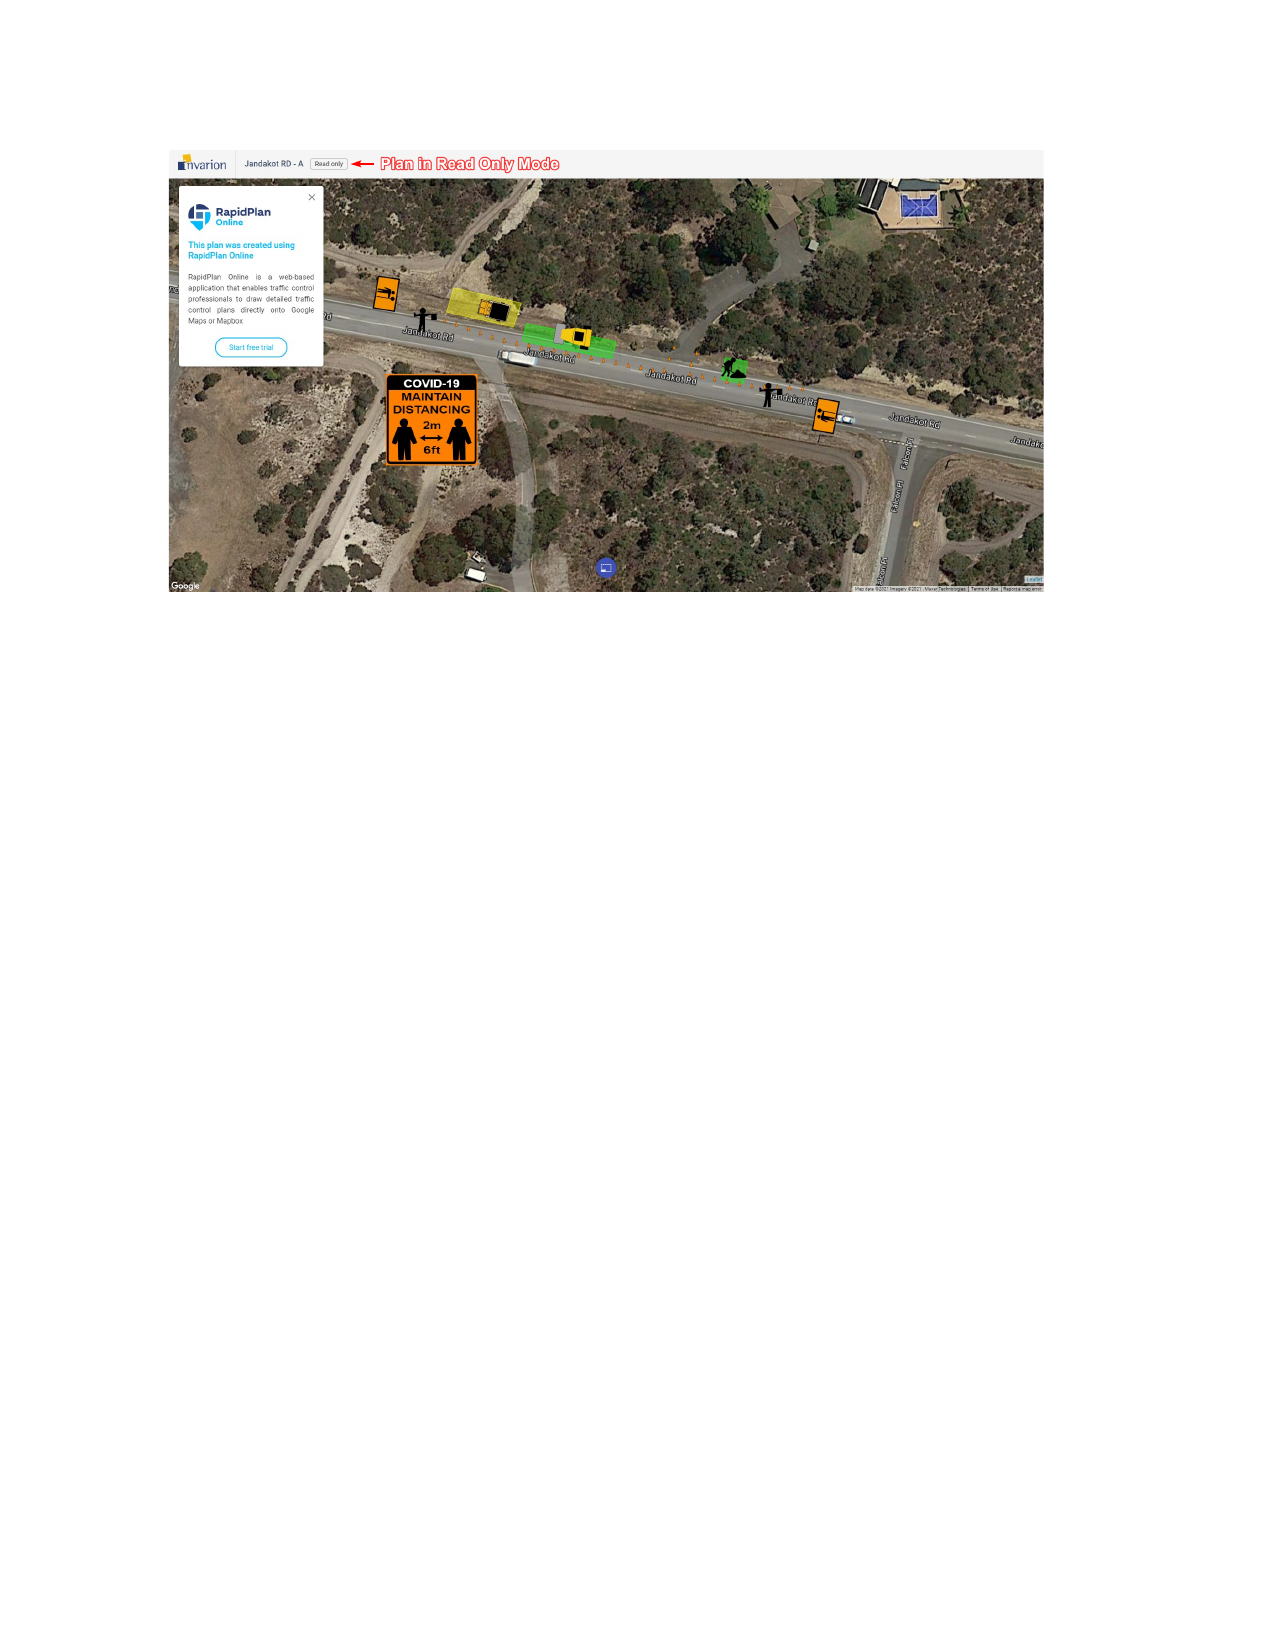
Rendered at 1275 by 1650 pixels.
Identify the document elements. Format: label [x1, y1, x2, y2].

picture [168, 150, 1044, 592]
